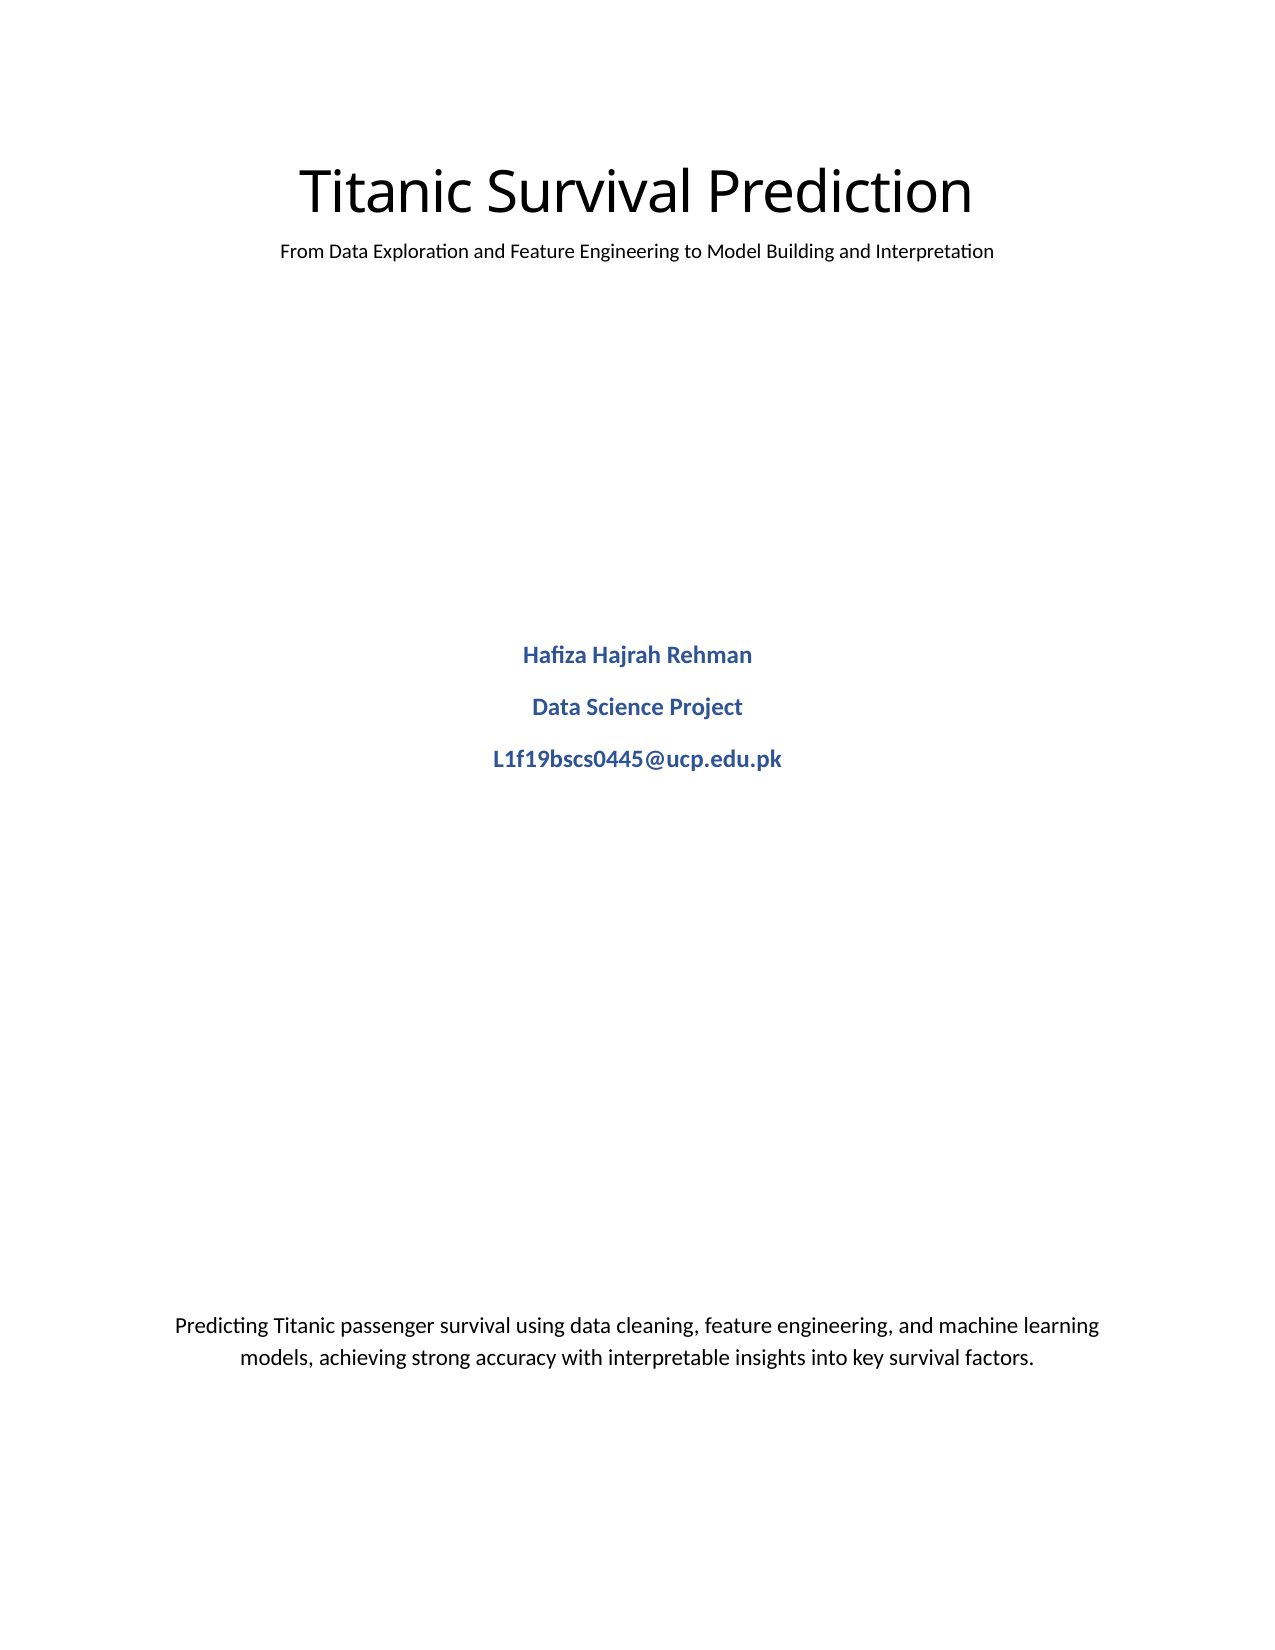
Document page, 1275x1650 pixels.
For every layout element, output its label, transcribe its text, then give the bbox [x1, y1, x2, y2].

text L1f19bscs0445@ucp.edu.pk [150, 743, 1125, 773]
title Titanic Survival Prediction [150, 150, 1125, 229]
text From Data Exploration and Feature Engineering to Model Building and Interpretation [150, 238, 1125, 263]
text Data Science Project [150, 691, 1125, 722]
text Predicting Titanic passenger survival using data cleaning, feature engineering, and machine learning models, achieving strong accuracy with interpretable insights into key survival factors. [150, 1311, 1125, 1371]
text Hafiza Hajrah Rehman [150, 639, 1125, 670]
